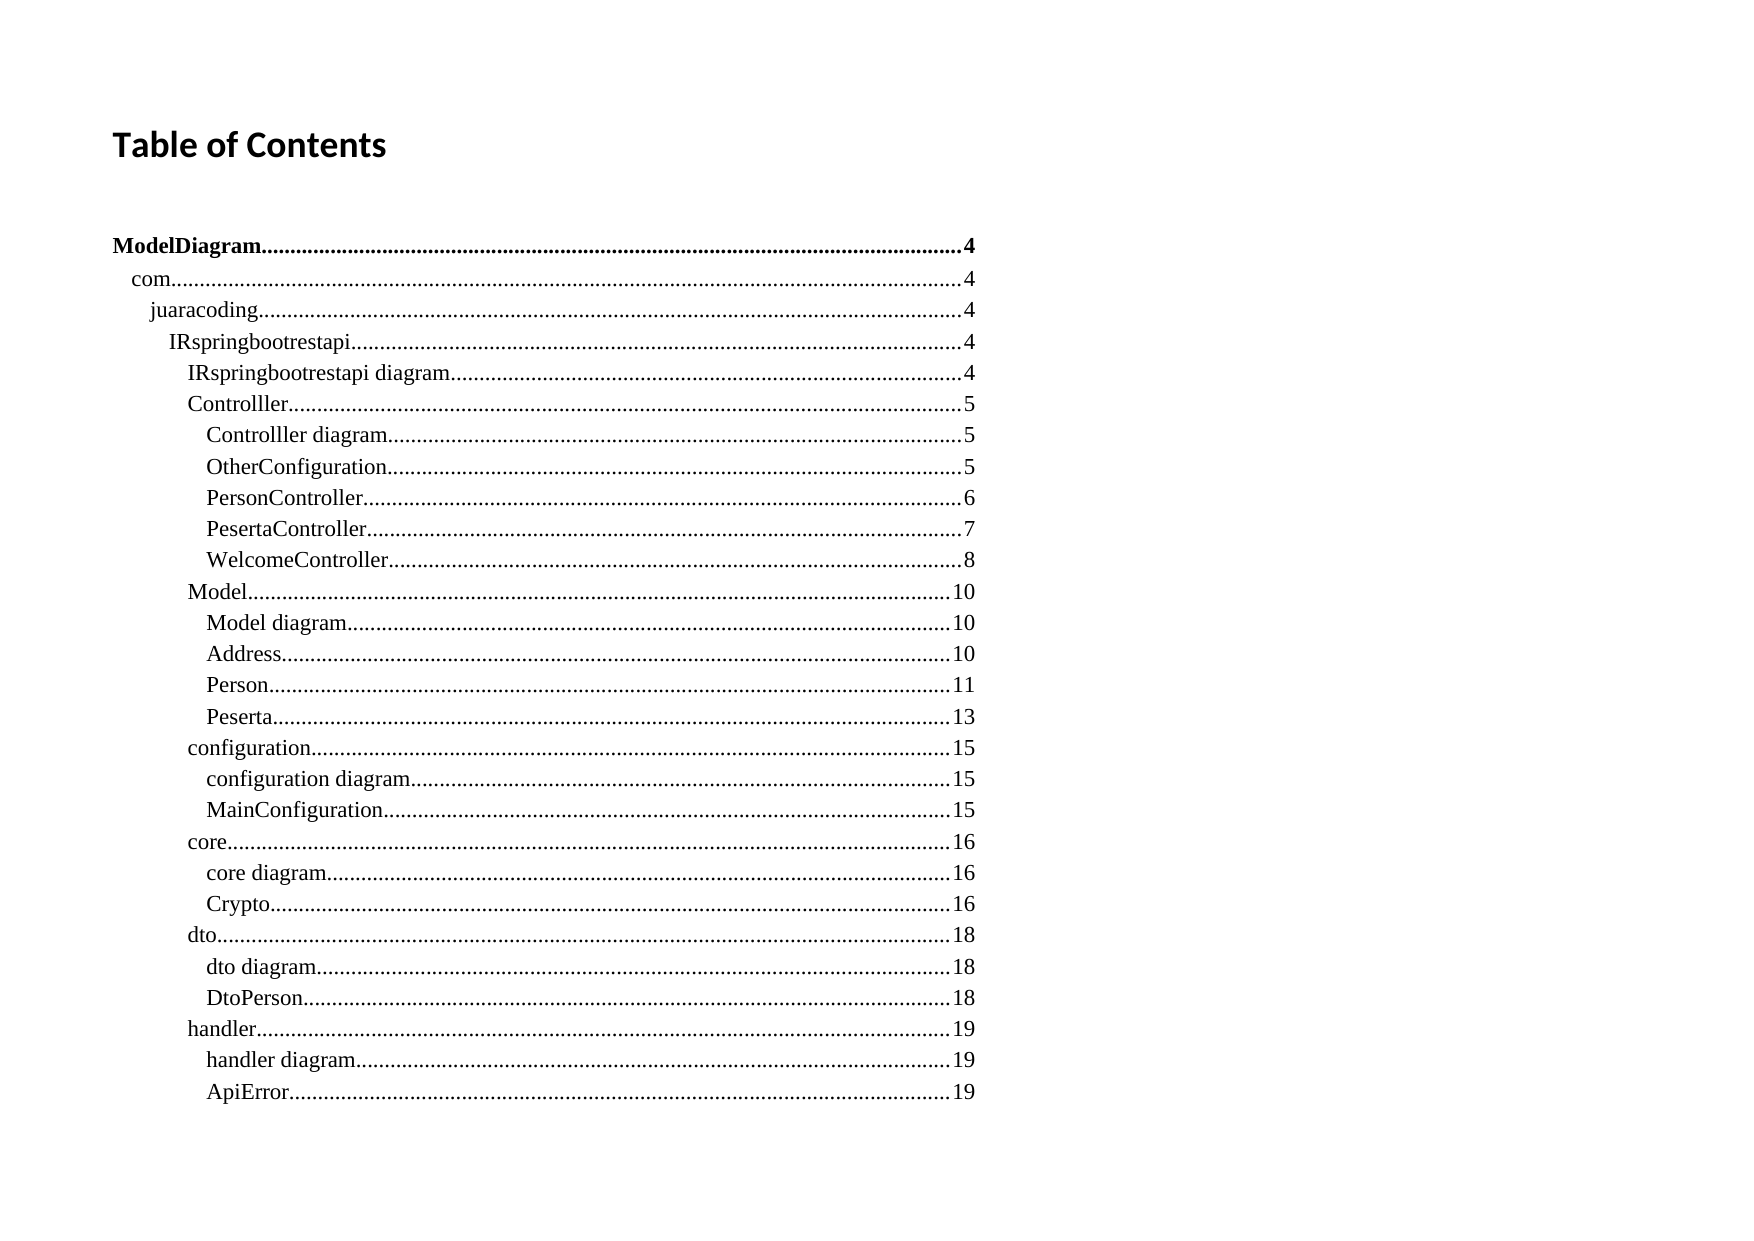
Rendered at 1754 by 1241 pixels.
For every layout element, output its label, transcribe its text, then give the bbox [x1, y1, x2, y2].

text dto diagram 18 [206, 954, 1566, 979]
text dto 18 [187, 923, 1566, 948]
text core diagram 16 [206, 860, 1566, 885]
text ApiError 19 [206, 1079, 1566, 1104]
text juaracoding 4 [150, 298, 1566, 323]
text handler diagram 19 [206, 1048, 1566, 1073]
text MainConfiguration 15 [206, 798, 1566, 823]
text Model 10 [187, 579, 1566, 604]
text Crypto 16 [206, 892, 1566, 917]
subtitle Table of Contents [112, 137, 1641, 162]
text configuration diagram 15 [206, 767, 1566, 792]
text Model diagram 10 [206, 610, 1566, 635]
text PesertaController 7 [206, 517, 1566, 542]
text configuration 15 [187, 735, 1566, 760]
text WelcomeController 8 [206, 548, 1566, 573]
text Peserta 13 [206, 704, 1566, 729]
text Person 11 [206, 673, 1566, 698]
text OtherConfiguration 5 [206, 454, 1566, 479]
text DtoPerson 18 [206, 985, 1566, 1010]
text Address 10 [206, 642, 1566, 667]
text handler 19 [187, 1017, 1566, 1042]
text PersonController 6 [206, 485, 1566, 510]
text IRspringbootrestapi 4 [169, 329, 1566, 354]
text core 16 [187, 829, 1566, 854]
text Controlller 5 [187, 392, 1566, 417]
text ModelDiagram 4 [112, 233, 1566, 258]
text IRspringbootrestapi diagram 4 [187, 360, 1566, 385]
text com 4 [131, 267, 1566, 292]
text Controlller diagram 5 [206, 423, 1566, 448]
